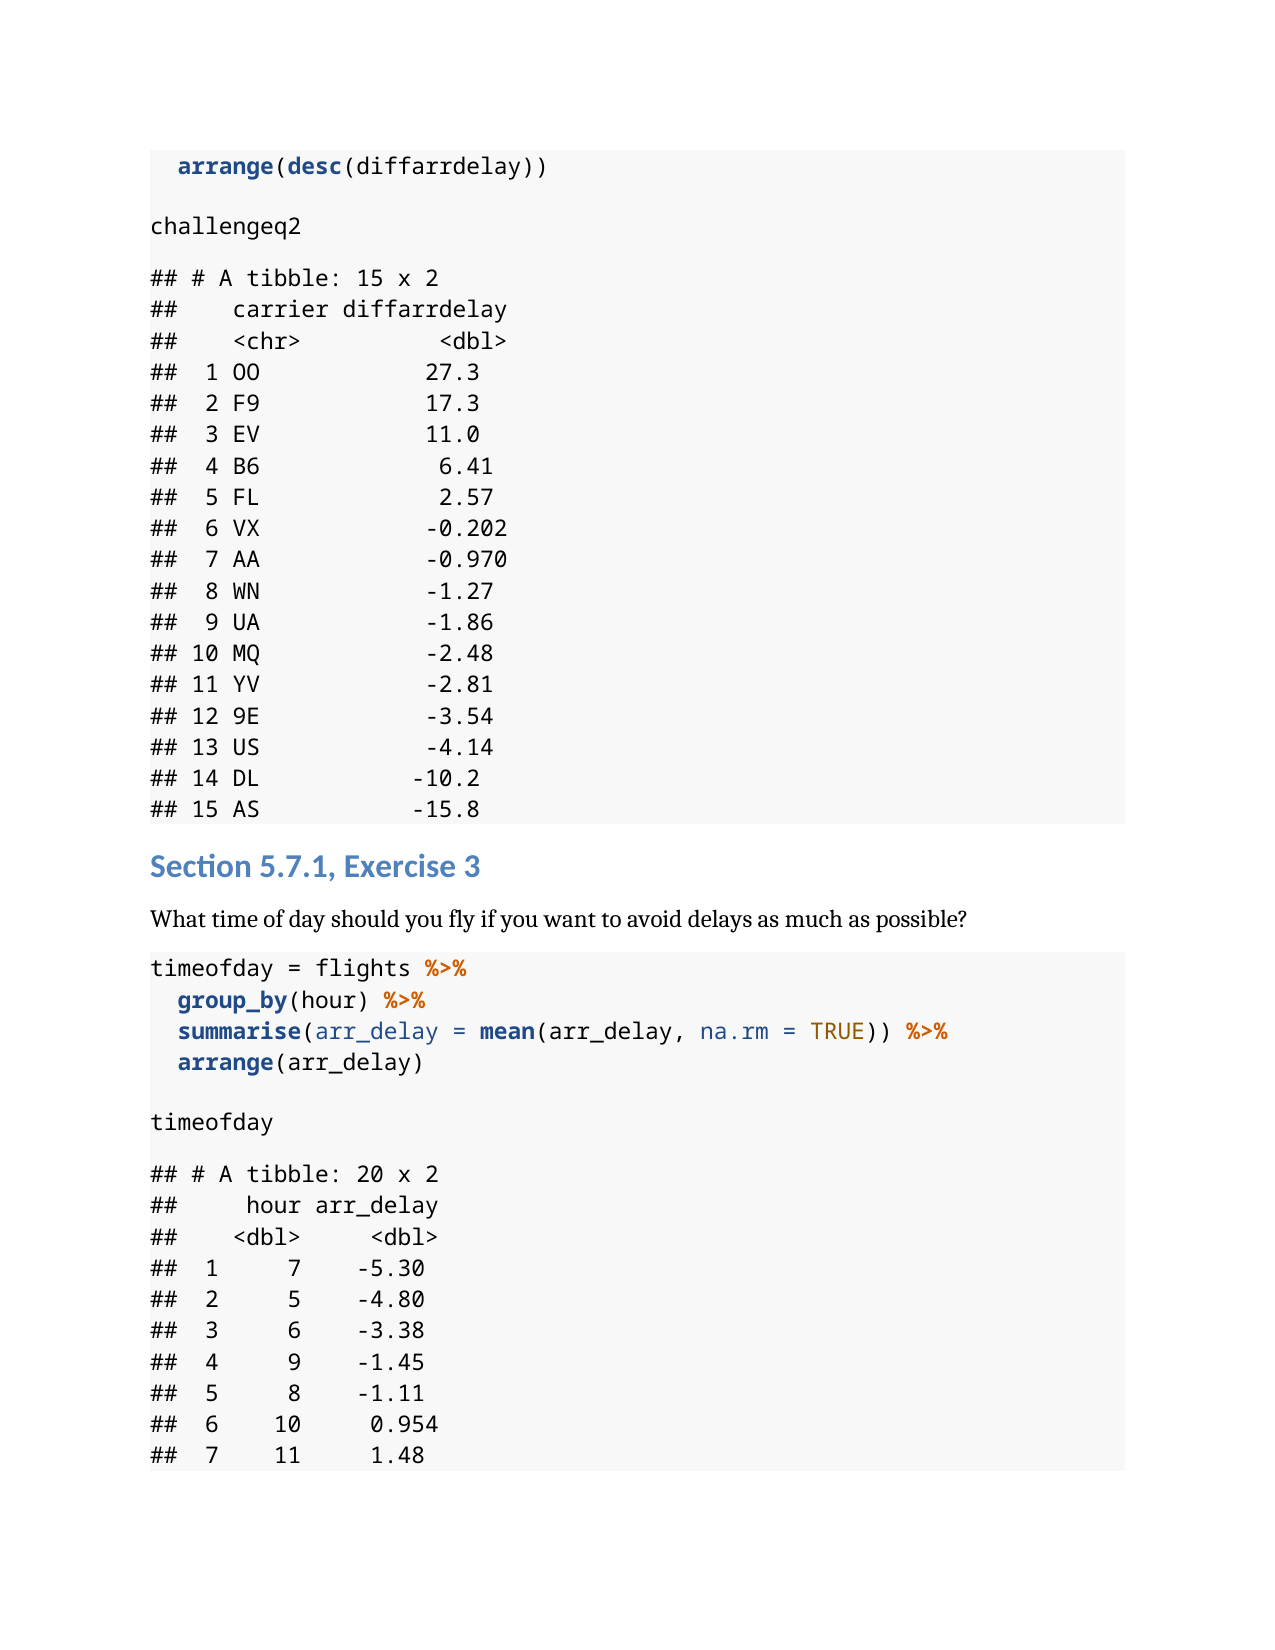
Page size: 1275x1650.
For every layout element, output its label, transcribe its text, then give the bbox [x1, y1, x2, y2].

text ## # A tibble: 15 x 2 ## carrier diffarrdelay ## <chr> <dbl> ## 1 OO 27.3 ## 2 F9 17.3 ## 3 EV 11.0 ## 4 B6 6.41 ## 5 FL 2.57 ## 6 VX -0.202 ## 7 AA -0.970 ## 8 WN -1.27 ## 9 UA -1.86 ## 10 MQ -2.48 ## 11 YV -2.81 ## 12 9E -3.54 ## 13 US -4.14 ## 14 DL -10.2 ## 15 AS -15.8 [150, 262, 1125, 824]
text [150, 1158, 1125, 1471]
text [150, 150, 1125, 241]
text What time of day should you fly if you want to avoid delays as much as possible? [150, 905, 1125, 934]
text timeofday = flights %>% group_by(hour) %>% summarise(arr_delay = mean(arr_delay, na.rm = TRUE)) %>% arrange(arr_delay) timeofday [150, 952, 1125, 1137]
subtitle Section 5.7.1, Exercise 3 [150, 845, 1125, 886]
